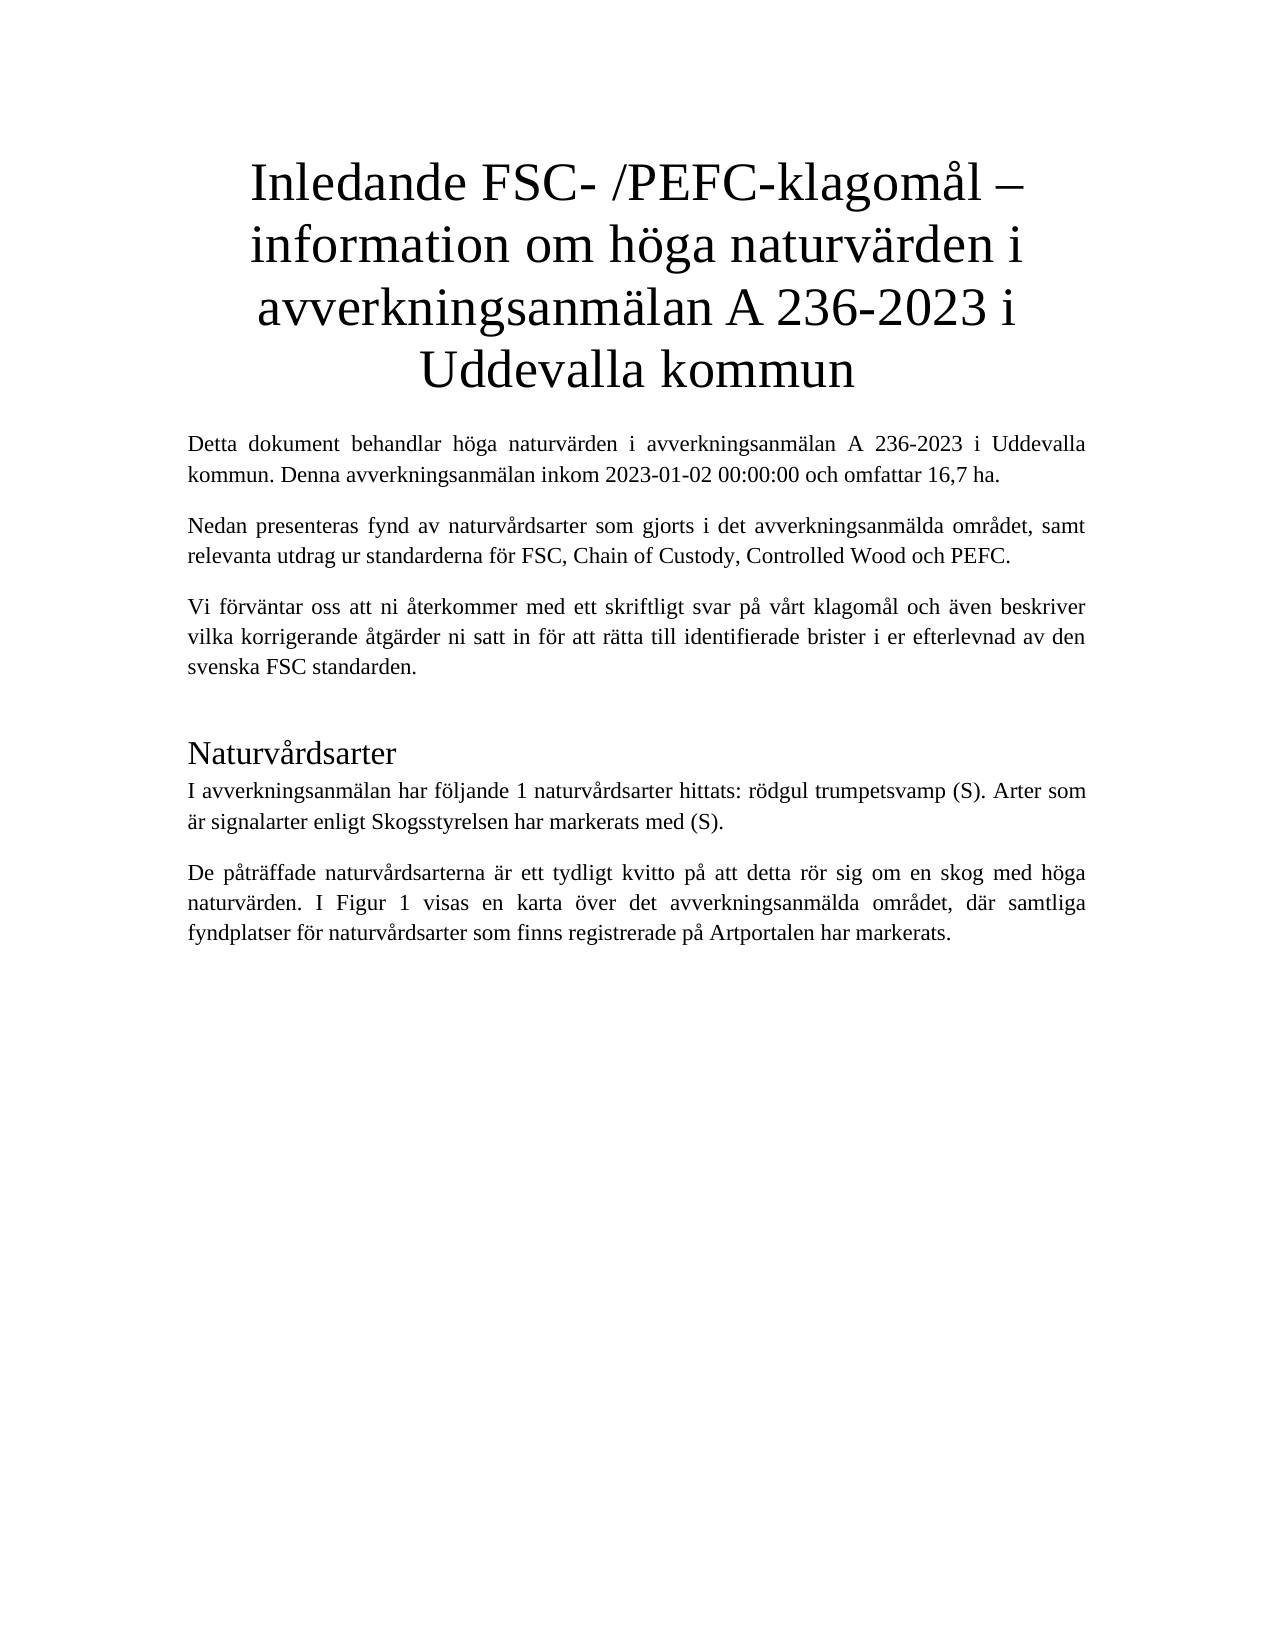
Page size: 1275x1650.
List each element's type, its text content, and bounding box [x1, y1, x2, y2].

text Nedan presenteras fynd av naturvårdsarter som gjorts i det avverkningsanmälda området, samt relevanta utdrag ur standarderna för FSC, Chain of Custody, Controlled Wood och PEFC. [187, 512, 1087, 568]
title Inledande FSC- /PEFC-klagomål – information om höga naturvärden i avverkningsanmälan A 236-2023 i Uddevalla kommun [187, 150, 1087, 399]
subtitle Naturvårdsarter [187, 733, 1087, 772]
text Vi förväntar oss att ni återkommer med ett skriftligt svar på vårt klagomål och även beskriver vilka korrigerande åtgärder ni satt in för att rätta till identifierade brister i er efterlevnad av den svenska FSC standarden. [187, 593, 1087, 680]
text De påträffade naturvårdsarterna är ett tydligt kvitto på att detta rör sig om en skog med höga naturvärden. I Figur 1 visas en karta över det avverkningsanmälda området, där samtliga fyndplatser för naturvårdsarter som finns registrerade på Artportalen har markerats. [187, 859, 1087, 946]
text Detta dokument behandlar höga naturvärden i avverkningsanmälan A 236-2023 i Uddevalla kommun. Denna avverkningsanmälan inkom 2023-01-02 00:00:00 och omfattar 16,7 ha. [187, 430, 1087, 487]
text I avverkningsanmälan har följande 1 naturvårdsarter hittats: rödgul trumpetsvamp (S). Arter som är signalarter enligt Skogsstyrelsen har markerats med (S). [187, 778, 1087, 834]
